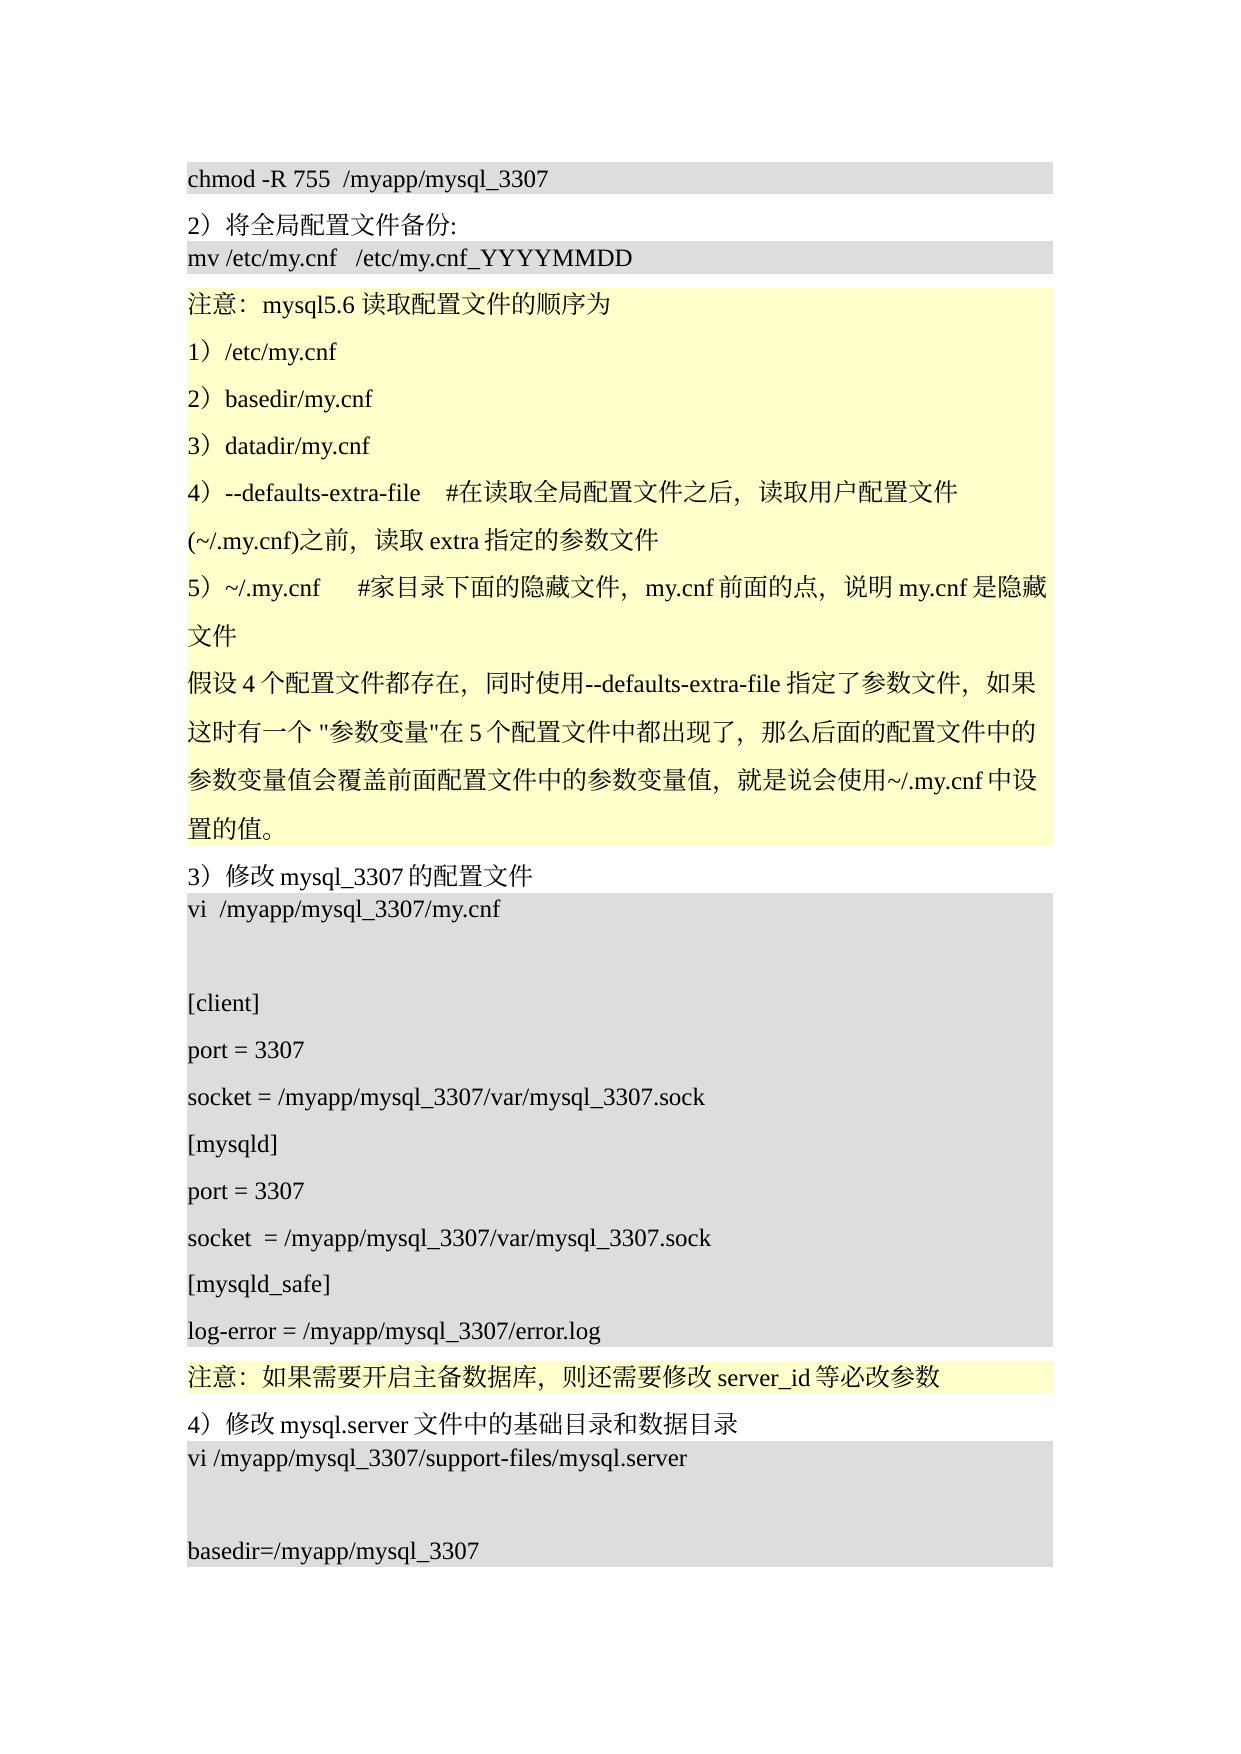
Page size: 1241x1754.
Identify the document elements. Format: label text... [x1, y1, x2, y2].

text basedir=/myapp/mysql_3307 [187, 1534, 1053, 1567]
text 5）~/.my.cnf #家目录下面的隐藏文件，my.cnf前面的点，说明my.cnf是隐藏文件 [187, 571, 1053, 653]
text mv /etc/my.cnf /etc/my.cnf_YYYYMMDD [187, 241, 1053, 274]
list 将全局配置文件备份: [187, 209, 1053, 241]
text 假设4个配置文件都存在，同时使用--defaults-extra-file指定了参数文件，如果这时有一个 "参数变量"在5个配置文件中都出现了，那么后面的配置文件中的参数变量值会覆盖前面配置文件中的参数变量值，就是说会使用~/.my.cnf中设置的值。 [187, 667, 1053, 846]
text 2）basedir/my.cnf [187, 382, 1053, 414]
text 1）/etc/my.cnf [187, 335, 1053, 368]
text [mysqld_safe] [187, 1268, 1053, 1300]
text 注意：如果需要开启主备数据库，则还需要修改server_id等必改参数 [187, 1361, 1053, 1394]
text port = 3307 [187, 1033, 1053, 1066]
text 4）--defaults-extra-file #在读取全局配置文件之后，读取用户配置文件(~/.my.cnf)之前，读取extra指定的参数文件 [187, 476, 1053, 557]
text 3）datadir/my.cnf [187, 429, 1053, 461]
list 修改mysql.server文件中的基础目录和数据目录 [187, 1408, 1053, 1441]
text socket = /myapp/mysql_3307/var/mysql_3307.sock [187, 1080, 1053, 1113]
text 注意：mysql5.6 读取配置文件的顺序为 [187, 288, 1053, 321]
text chmod -R 755 /myapp/mysql_3307 [187, 162, 1053, 194]
text socket = /myapp/mysql_3307/var/mysql_3307.sock [187, 1221, 1053, 1253]
text port = 3307 [187, 1174, 1053, 1206]
text vi /myapp/mysql_3307/support-files/mysql.server [187, 1441, 1053, 1473]
text vi /myapp/mysql_3307/my.cnf [187, 893, 1053, 925]
list 修改mysql_3307的配置文件 [187, 860, 1053, 893]
text log-error = /myapp/mysql_3307/error.log [187, 1314, 1053, 1347]
text [mysqld] [187, 1127, 1053, 1159]
text [client] [187, 986, 1053, 1019]
